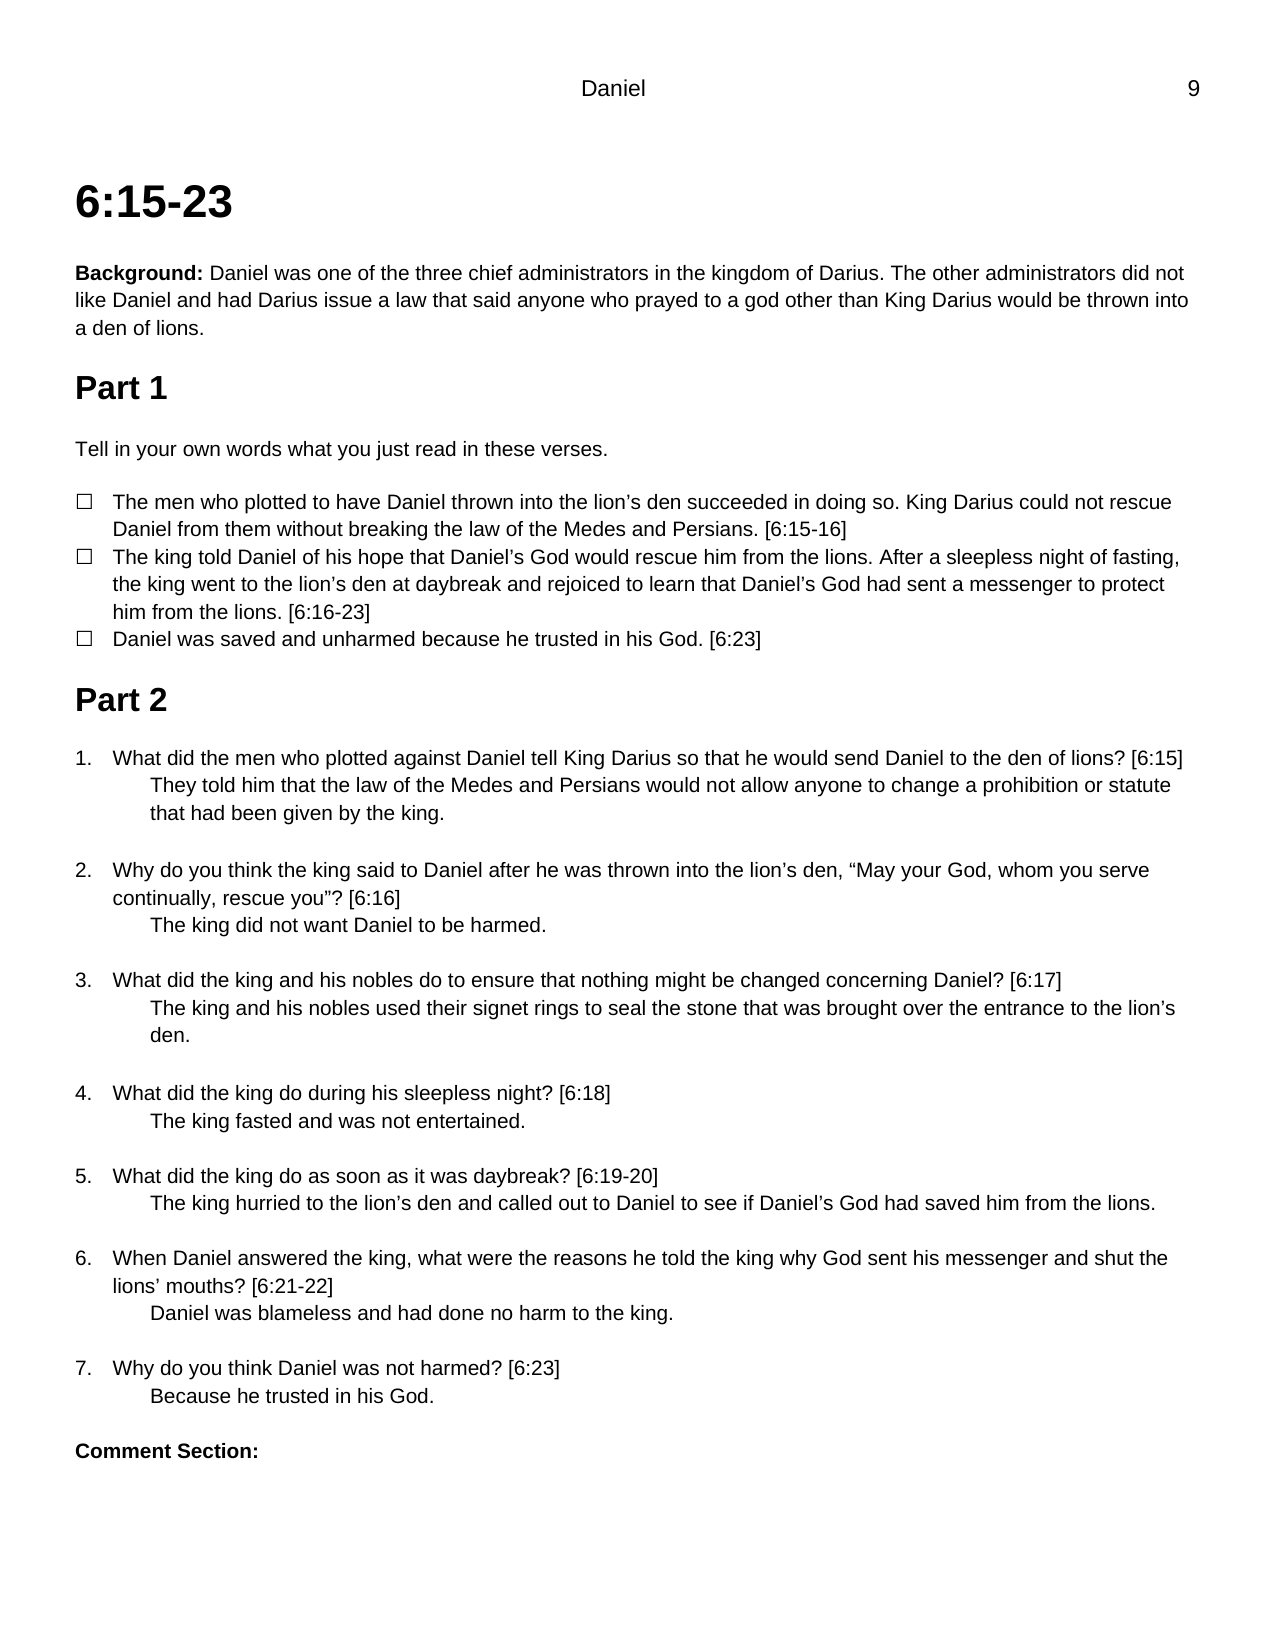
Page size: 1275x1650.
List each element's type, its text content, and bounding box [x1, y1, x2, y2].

list The king told Daniel of his hope that Daniel’s God would rescue him from the lions. After a sleepless night of fasting, the king went to the lion’s den at daybreak and rejoiced to learn that Daniel’s God had sent a messenger to protect him from the lions. [6:16-23] [75, 545, 1200, 624]
list What did the king and his nobles do to ensure that nothing might be changed concerning Daniel? [6:17] [75, 968, 1200, 992]
list What did the king do as soon as it was daybreak? [6:19-20] [75, 1163, 1200, 1187]
subtitle 6:15-23 [75, 175, 1200, 228]
text Because he trusted in his God. [150, 1383, 1200, 1407]
text They told him that the law of the Medes and Persians would not allow anyone to change a prohibition or statute that had been given by the king. [150, 773, 1200, 824]
text The king fasted and was not entertained. [150, 1108, 1200, 1132]
list Daniel was saved and unharmed because he trusted in his God. [6:23] [75, 627, 1200, 651]
list The men who plotted to have Daniel thrown into the lion’s den succeeded in doing so. King Darius could not rescue Daniel from them without breaking the law of the Medes and Persians. [6:15-16] [75, 490, 1200, 541]
text Tell in your own words what you just read in these verses. [75, 437, 1200, 461]
list When Daniel answered the king, what were the reasons he told the king why God sent his messenger and shut the lions’ mouths? [6:21-22] [75, 1246, 1200, 1297]
text Part 2 [75, 680, 1200, 718]
text The king and his nobles used their signet rings to seal the stone that was brought over the entrance to the lion’s den. [150, 996, 1200, 1047]
text Daniel was blameless and had done no harm to the king. [150, 1301, 1200, 1325]
text The king did not want Daniel to be harmed. [150, 913, 1200, 937]
text The king hurried to the lion’s den and called out to Daniel to see if Daniel’s God had saved him from the lions. [150, 1191, 1200, 1215]
text Part 1 [75, 368, 1200, 406]
text Comment Section: [75, 1438, 1200, 1462]
list What did the men who plotted against Daniel tell King Darius so that he would send Daniel to the den of lions? [6:15] [75, 746, 1200, 769]
list Why do you think Daniel was not harmed? [6:23] [75, 1356, 1200, 1380]
list What did the king do during his sleepless night? [6:18] [75, 1081, 1200, 1105]
text Background: Daniel was one of the three chief administrators in the kingdom of Darius. The other administrators did not like Daniel and had Darius issue a law that said anyone who prayed to a god other than King Darius would be thrown into a den of lions. [75, 261, 1200, 339]
list Why do you think the king said to Daniel after he was thrown into the lion’s den, “May your God, whom you serve continually, rescue you”? [6:16] [75, 858, 1200, 910]
